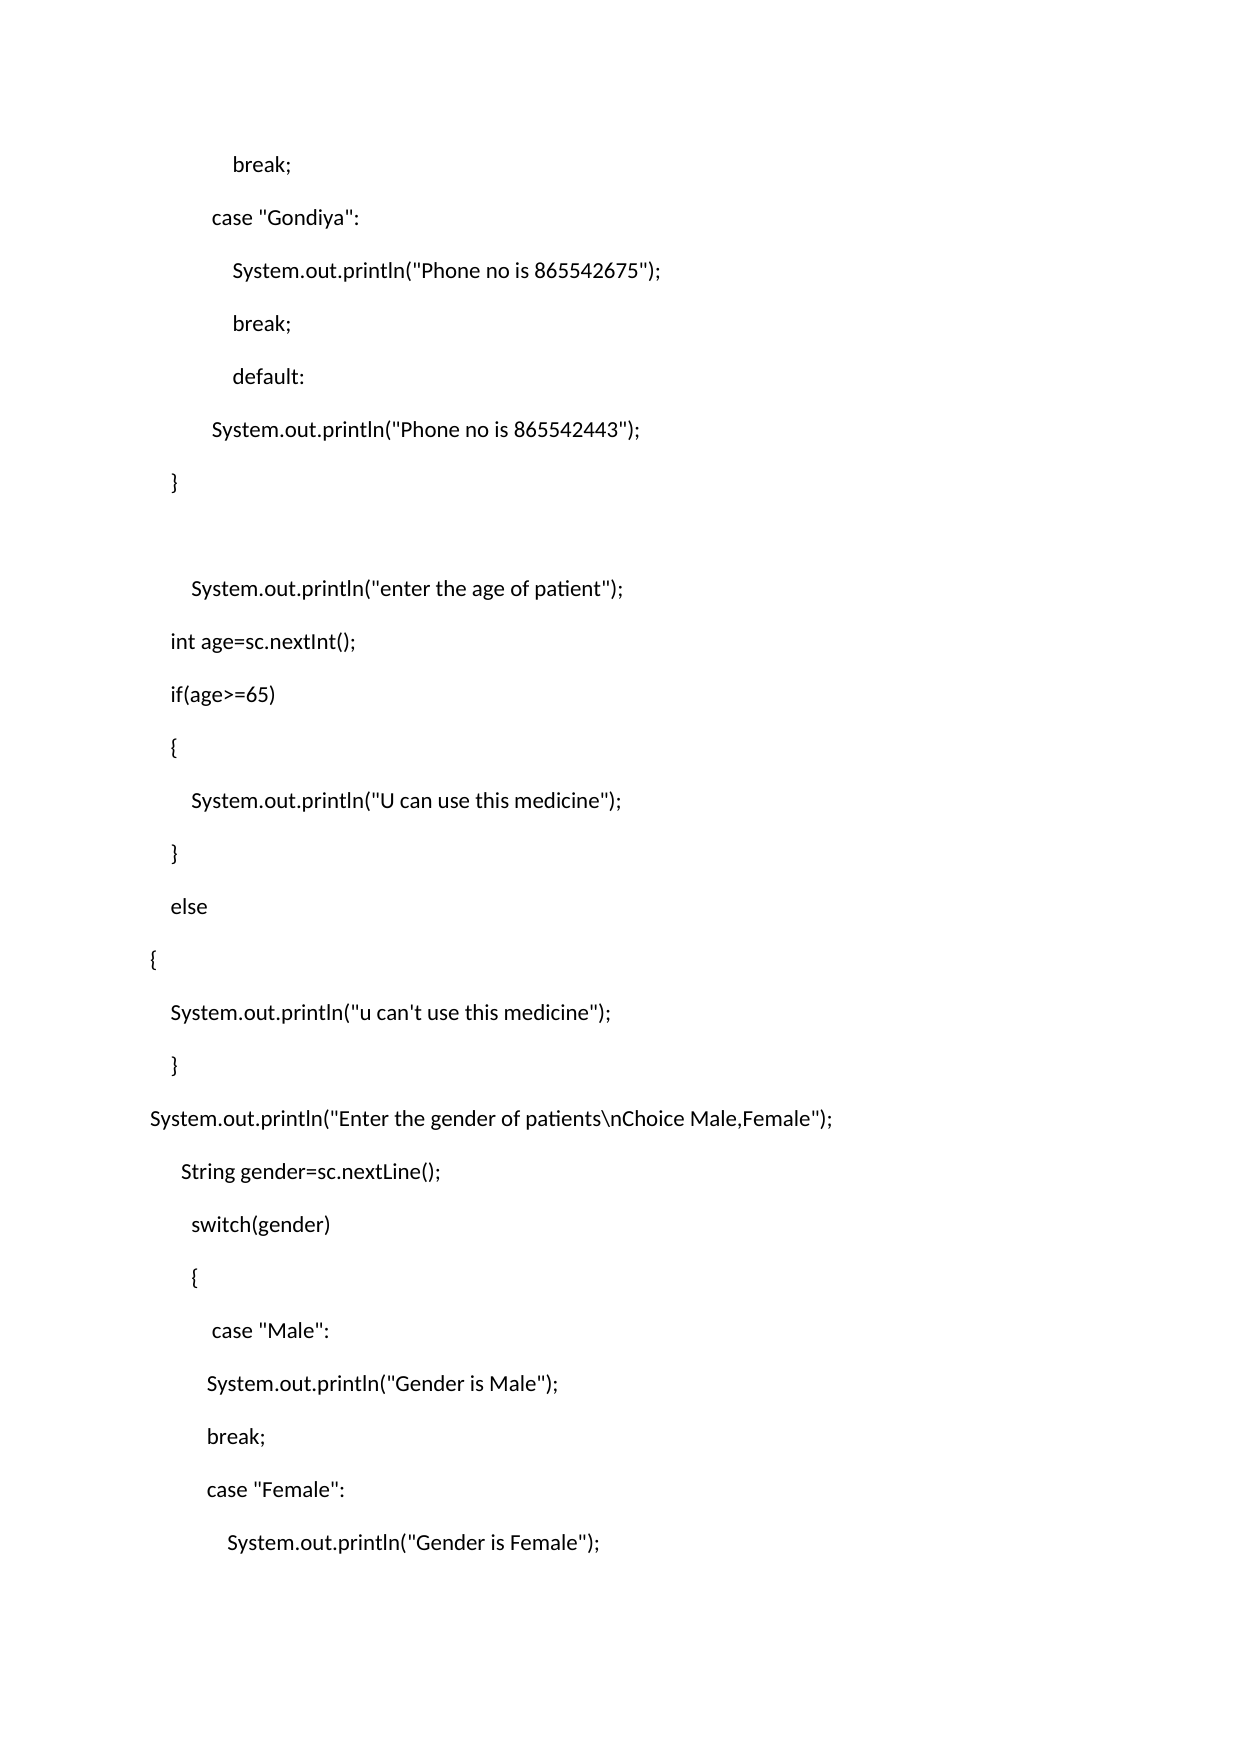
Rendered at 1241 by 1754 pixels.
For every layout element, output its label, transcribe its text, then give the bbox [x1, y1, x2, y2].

text System.out.println("u can't use this medicine"); [150, 998, 1090, 1026]
text if(age>=65) [150, 680, 1090, 708]
text case "Female": [150, 1476, 1090, 1503]
text System.out.println("Gender is Male"); [150, 1369, 1090, 1397]
text break; [150, 309, 1090, 337]
text case "Gondiya": [150, 203, 1090, 231]
text { [150, 945, 1090, 973]
text System.out.println("Phone no is 865542443"); [150, 415, 1090, 443]
text } [150, 468, 1090, 496]
text { [150, 733, 1090, 761]
text default: [150, 362, 1090, 390]
text System.out.println("Enter the gender of patients\nChoice Male,Female"); [150, 1104, 1090, 1132]
text } [150, 1051, 1090, 1079]
text System.out.println("Gender is Female"); [150, 1528, 1090, 1557]
text System.out.println("Phone no is 865542675"); [150, 256, 1090, 284]
text else [150, 892, 1090, 920]
text break; [150, 150, 1090, 178]
text String gender=sc.nextLine(); [150, 1157, 1090, 1185]
text System.out.println("U can use this medicine"); [150, 786, 1090, 814]
text case "Male": [150, 1316, 1090, 1344]
text } [150, 839, 1090, 867]
text System.out.println("enter the age of patient"); [150, 574, 1090, 602]
text switch(gender) [150, 1210, 1090, 1238]
text { [150, 1263, 1090, 1291]
text break; [150, 1422, 1090, 1451]
text int age=sc.nextInt(); [150, 627, 1090, 655]
